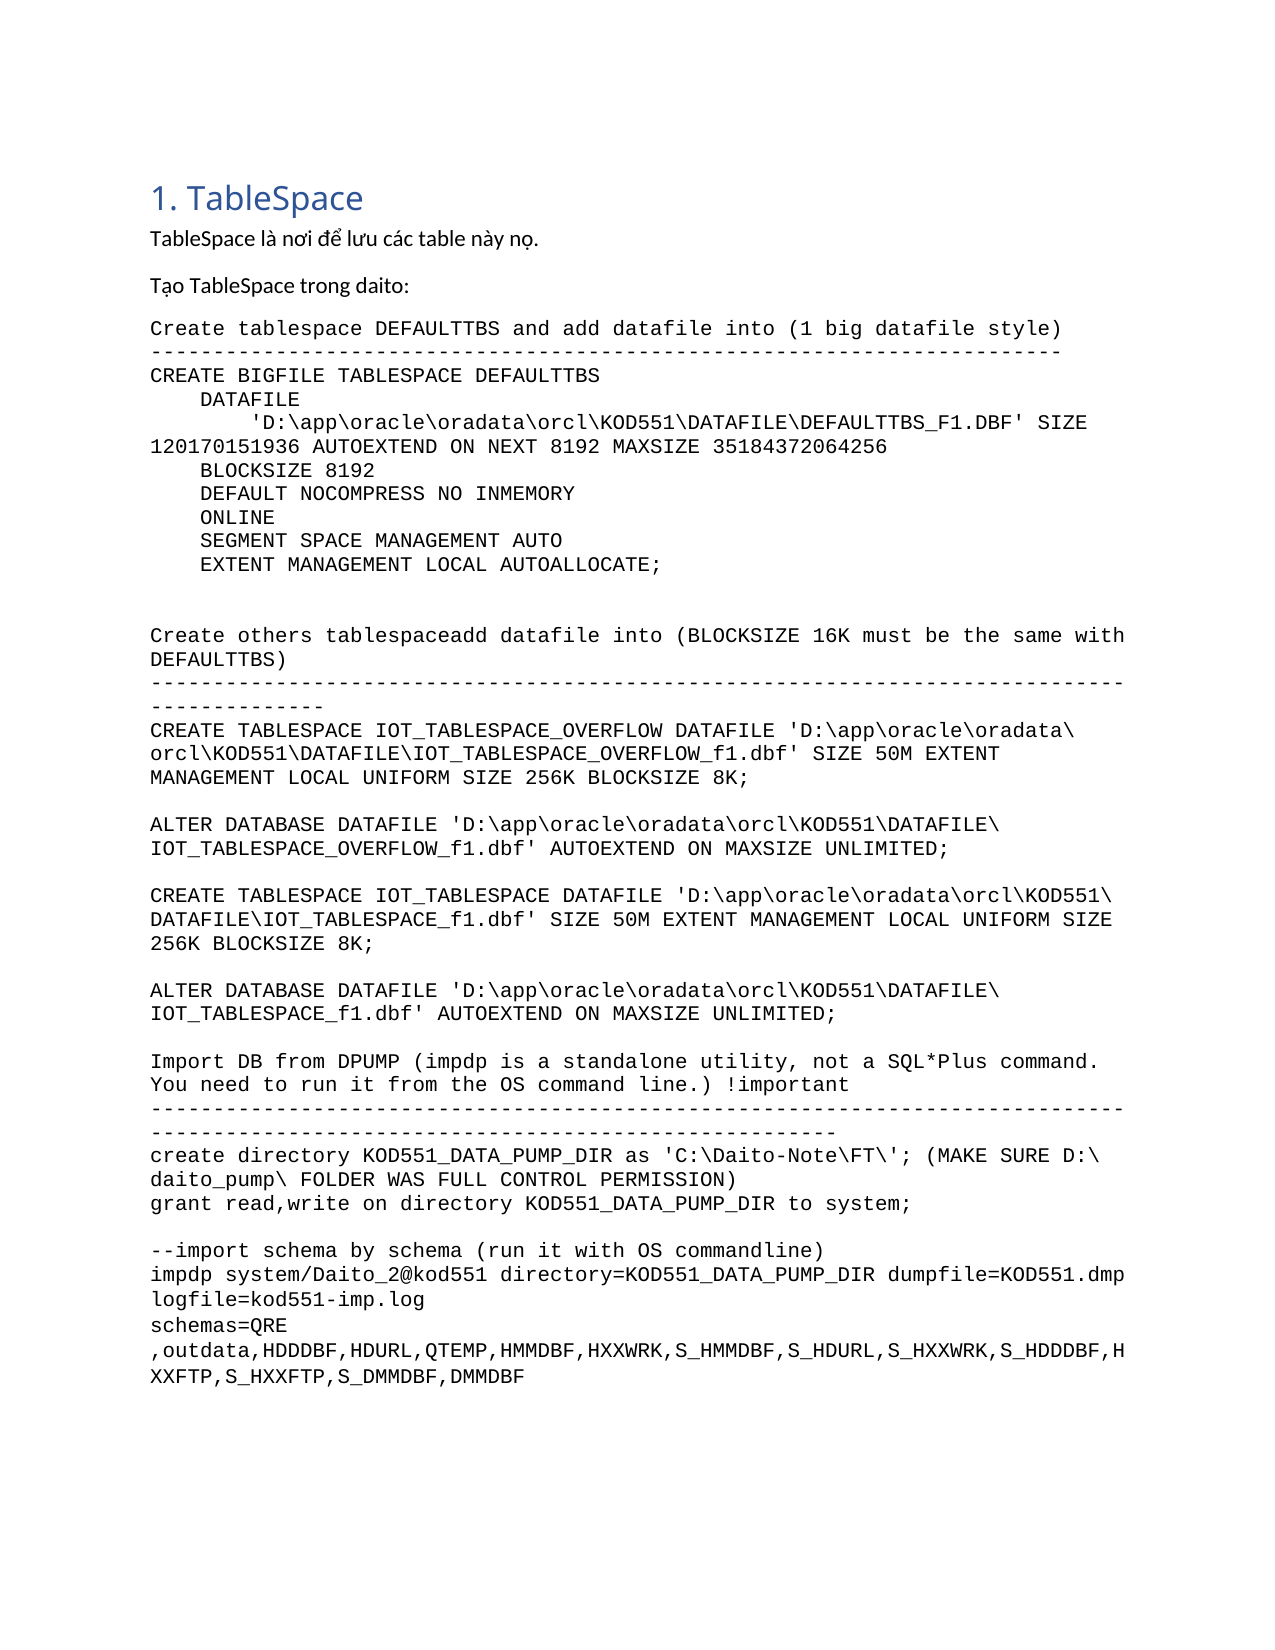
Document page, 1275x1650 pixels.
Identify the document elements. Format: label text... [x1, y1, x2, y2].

text EXTENT MANAGEMENT LOCAL AUTOALLOCATE; [150, 554, 1125, 578]
text ONLINE [150, 507, 1125, 531]
text BLOCKSIZE 8192 [150, 459, 1125, 483]
text ALTER DATABASE DATAFILE 'D:\app\oracle\oradata\orcl\KOD551\DATAFILE\IOT_TABLESPACE_OVERFLOW_f1.dbf' AUTOEXTEND ON MAXSIZE UNLIMITED; [150, 814, 1125, 862]
text ------------------------------------------------------------------------------------------------------------------------------------- [150, 1098, 1125, 1145]
text Import DB from DPUMP (impdp is a standalone utility, not a SQL*Plus command. You need to run it from the OS command line.) !important [150, 1051, 1125, 1098]
text DEFAULT NOCOMPRESS NO INMEMORY [150, 483, 1125, 507]
text TableSpace là nơi để lưu các table này nọ. [150, 224, 1125, 252]
text Create tablespace DEFAULTTBS and add datafile into (1 big datafile style) [150, 318, 1125, 341]
text CREATE BIGFILE TABLESPACE DEFAULTTBS [150, 365, 1125, 389]
text 'D:\app\oracle\oradata\orcl\KOD551\DATAFILE\DEFAULTTBS_F1.DBF' SIZE 120170151936 AUTOEXTEND ON NEXT 8192 MAXSIZE 35184372064256 [150, 412, 1125, 459]
text ALTER DATABASE DATAFILE 'D:\app\oracle\oradata\orcl\KOD551\DATAFILE\IOT_TABLESPACE_f1.dbf' AUTOEXTEND ON MAXSIZE UNLIMITED; [150, 980, 1125, 1027]
text Create others tablespaceadd datafile into (BLOCKSIZE 16K must be the same with DEFAULTTBS) [150, 625, 1125, 672]
text create directory KOD551_DATA_PUMP_DIR as 'C:\Daito-Note\FT\'; (MAKE SURE D:\daito_pump\ FOLDER WAS FULL CONTROL PERMISSION) [150, 1145, 1125, 1193]
text SEGMENT SPACE MANAGEMENT AUTO [150, 531, 1125, 554]
text Tạo TableSpace trong daito: [150, 271, 1125, 299]
text CREATE TABLESPACE IOT_TABLESPACE DATAFILE 'D:\app\oracle\oradata\orcl\KOD551\DATAFILE\IOT_TABLESPACE_f1.dbf' SIZE 50M EXTENT MANAGEMENT LOCAL UNIFORM SIZE 256K BLOCKSIZE 8K; [150, 885, 1125, 956]
text -------------------------------------------------------------------------------------------- [150, 672, 1125, 720]
text DATAFILE [150, 389, 1125, 412]
text --import schema by schema (run it with OS commandline) [150, 1240, 1125, 1263]
text ------------------------------------------------------------------------- [150, 341, 1125, 365]
subtitle 1. TableSpace [150, 175, 1125, 220]
text CREATE TABLESPACE IOT_TABLESPACE_OVERFLOW DATAFILE 'D:\app\oracle\oradata\orcl\KOD551\DATAFILE\IOT_TABLESPACE_OVERFLOW_f1.dbf' SIZE 50M EXTENT MANAGEMENT LOCAL UNIFORM SIZE 256K BLOCKSIZE 8K; [150, 720, 1125, 791]
text grant read,write on directory KOD551_DATA_PUMP_DIR to system; [150, 1193, 1125, 1216]
